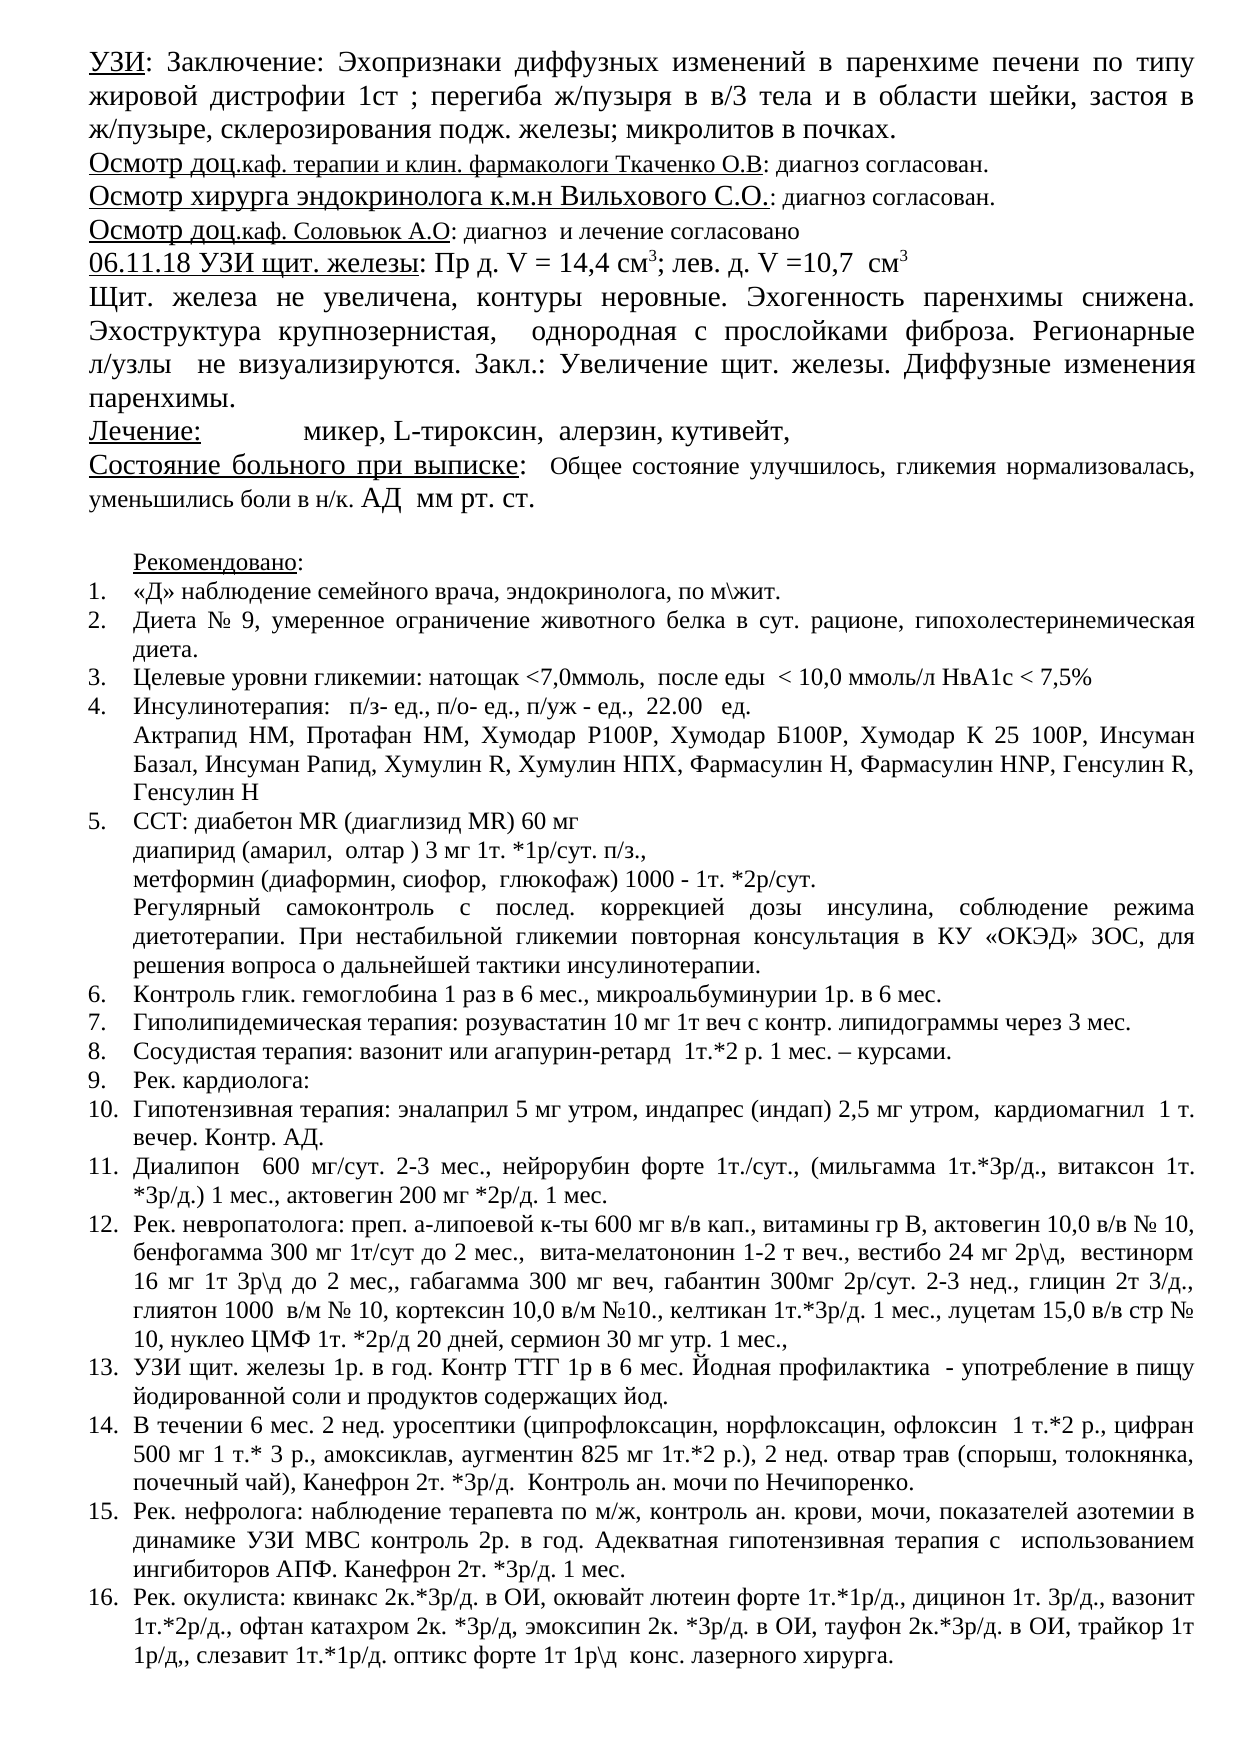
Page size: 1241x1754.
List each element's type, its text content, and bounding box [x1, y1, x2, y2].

text Осмотр доц.каф. Соловьюк А.О: диагноз и лечение согласовано [89, 212, 1196, 246]
text метформин (диаформин, сиофор, глюкофаж) 1000 - 1т. *2р/сут. [133, 864, 1196, 892]
text Щит. железа не увеличена, контуры неровные. Эхогенность паренхимы снижена. Эхоструктура крупнозернистая, однородная с прослойками фиброза. Регионарные л/узлы не визуализируются. Закл.: щит. железы. Диффузные изменения паренхимы. [89, 279, 1196, 413]
list «Д» наблюдение семейного врача, эндокринолога, по м\жит. [88, 576, 1196, 605]
list эналаприл 5 мг утром, индапрес (индап) 2,5 мг утром, кардиомагнил 1 т. вечер. Контр. АД. [88, 1094, 1196, 1151]
list Диета № 9, умеренное ограничение животного белка в сут. рационе, гипохолестеринемическая диета. [88, 605, 1196, 662]
list Инсулинотерапия: п/з- ед., п/о- ед., п/уж - ед., 22.00 ед. [88, 691, 1196, 720]
text Рекомендовано: [133, 547, 1196, 576]
text Регулярный самоконтроль с послед. коррекцией дозы инсулина, соблюдение режима диетотерапии. При нестабильной гликемии повторная консультация в КУ «ОКЭД» ЗОС, для решения вопроса о дальнейшей тактики инсулинотерапии. [133, 892, 1196, 979]
text Актрапид НМ, Протафан НМ, Хумодар Р100Р, Хумодар Б100Р, Хумодар К 25 100Р, Инсуман Базал, Инсуман Рапид, Хумулин R, Хумулин НПХ, Фармасулин Н, Фармасулин НNР, Генсулин R, Генсулин Н [133, 720, 1196, 806]
list Рек. нефролога: наблюдение терапевта по м/ж, контроль ан. крови, мочи, показателей азотемии в динамике УЗИ МВС контроль 2р. в год. Адекватная гипотензивная терапия с использованием ингибиторов АПФ. Канефрон 2т. *3р/д. 1 мес. [88, 1496, 1196, 1582]
list Целевые уровни гликемии: натощак <ммоль, после еды < ммоль/л НвА1с < % [88, 662, 1196, 691]
list Рек. окулиста: квинакс 2к.*3р/д. в ОИ, окювайт лютеин форте 1т.*1р/д., дицинон 1т. 3р/д., вазонит 1т.*2р/д., офтан катахром 2к. *3р/д, эмоксипин 2к. *3р/д. в ОИ, тауфон 2к.*3р/д. в ОИ, трайкор 1т 1р/д,, слезавит 1т.*1р/д. оптикс форте 1т 1р\д конс. лазерного хирурга. [88, 1582, 1196, 1669]
list 600 мг/сут. 2-3 мес., нейрорубин форте 1т./сут., (мильгамма 1т.*3р/д., витаксон 1т. *3р/д.) 1 мес., актовегин 200 мг *2р/д. 1 мес. [88, 1151, 1196, 1209]
list Сосудистая терапия: вазонит или агапурин-ретард 1т.*2 р. 1 мес. – курсами. [88, 1036, 1196, 1065]
text Лечение: микер, L-тироксин, алерзин, кутивейт, [89, 413, 1196, 447]
list Контроль глик. гемоглобина 1 раз в 6 мес., 1р. в 6 мес. [88, 979, 1196, 1007]
text УЗИ: Заключение: Эхопризнаки диффузных изменений в паренхиме печени по типу жировой дистрофии 1ст ; перегиба ж/пузыря в в/3 тела и в области шейки, застоя в ж/пузыре, склерозирования подж. железы; микролитов в почках. [89, 44, 1196, 145]
text Осмотр хирурга эндокринолога к.м.н Вильхового С.О.: диагноз согласован. [89, 178, 1196, 212]
text 06.11.18 УЗИ щит. железы: Пр д. V = 14,4 см3; лев. д. V =10,7 см3 [89, 246, 1196, 279]
text Осмотр доц.каф. терапии и клин. фармакологи Ткаченко О.В: диагноз согласован. [89, 145, 1196, 178]
list В течении 6 мес. 2 нед. уросептики (ципрофлоксацин, норфлоксацин, офлоксин 1 т.*2 р., цифран 500 мг 1 т.* 3 р., амоксиклав, аугментин 825 мг 1т.*2 р.), 2 нед. отвар трав (спорыш, толокнянка, почечный чай), Канефрон 2т. *3р/д. Контроль ан. мочи по Нечипоренко. [88, 1410, 1196, 1496]
text Состояние больного при выписке: АД мм рт. ст. [89, 447, 1196, 514]
text диапирид (амарил, олтар ) 3 мг 1т. *1р/сут. п/з., [133, 835, 1196, 864]
list ССТ: диабетон МR (диаглизид МR) 60 мг [88, 806, 1196, 835]
list Рек. невропатолога: преп. а-липоевой к-ты 600 мг в/в кап., витамины гр В, актовегин 10,0 в/в № 10, бенфогамма 300 мг 1т/сут до 2 мес., вита-мелатононин 1-2 т веч., вестибо 24 мг 2р\д, вестинорм 16 мг 1т 3р\д до 2 мес,, габагамма 300 мг веч, габантин 300мг 2р/сут. 2-3 нед., глицин 2т 3/д., глиятон 1000 в/м № 10, кортексин 10,0 в/м №10., келтикан 1т.*3р/д. 1 мес., луцетам 15,0 в/в стр № 10, нуклео ЦМФ 1т. *2р/д 20 дней, сермион 30 мг утр. 1 мес., [88, 1209, 1196, 1352]
list Гиполипидемическая терапия: 10 мг 1т веч с контр. липидограммы через 3 мес. [88, 1007, 1196, 1036]
list Рек. кардиолога: [88, 1065, 1196, 1094]
list УЗИ щит. железы 1р. в год. Контр ТТГ 1р в 6 мес. Йодная профилактика - употребление в пищу йодированной соли и продуктов содержащих йод. [88, 1352, 1196, 1410]
